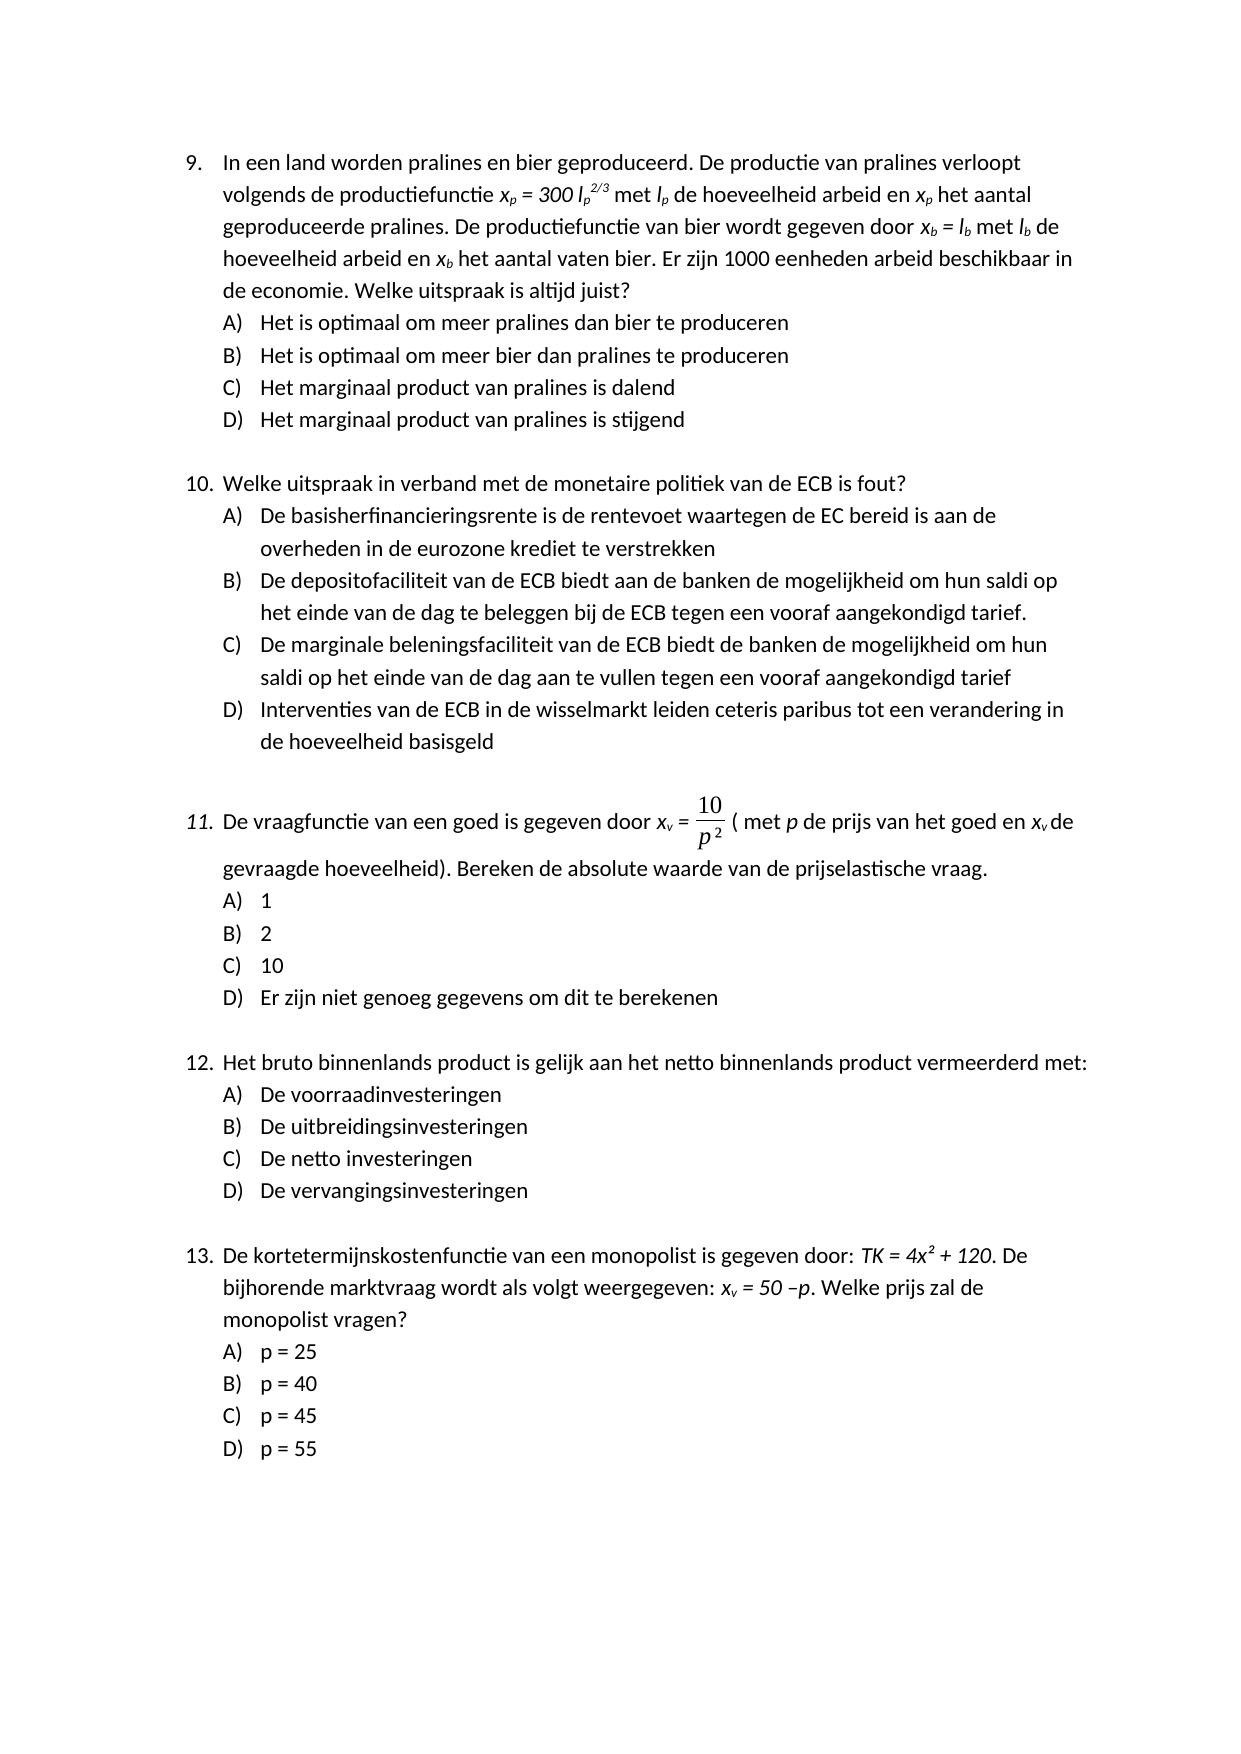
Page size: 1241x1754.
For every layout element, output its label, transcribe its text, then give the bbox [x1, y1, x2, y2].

list Er zijn niet genoeg gegevens om dit te berekenen [223, 983, 1093, 1011]
list De voorraadinvesteringen [223, 1080, 1093, 1108]
list Het is optimaal om meer pralines dan bier te produceren [223, 308, 1093, 337]
list De marginale beleningsfaciliteit van de ECB biedt de banken de mogelijkheid om hun saldi op het einde van de dag aan te vullen tegen een vooraf aangekondigd tarief [223, 630, 1093, 691]
list De basisherfinancieringsrente is de rentevoet waartegen de EC bereid is aan de overheden in de eurozone krediet te verstrekken [223, 502, 1093, 562]
list De vervangingsinvesteringen [223, 1176, 1093, 1204]
list Het marginaal product van pralines is stijgend [223, 405, 1093, 433]
list Het marginaal product van pralines is dalend [223, 373, 1093, 401]
list 2 [223, 919, 1093, 947]
list p = 45 [223, 1402, 1093, 1430]
list Het bruto binnenlands product is gelijk aan het netto binnenlands product vermeerderd met: [185, 1048, 1093, 1076]
list 10 [223, 951, 1093, 979]
list Het is optimaal om meer bier dan pralines te produceren [223, 341, 1093, 369]
list De netto investeringen [223, 1144, 1093, 1172]
list De depositofaciliteit van de ECB biedt aan de banken de mogelijkheid om hun saldi op het einde van de dag te beleggen bij de ECB tegen een vooraf aangekondigd tarief. [223, 566, 1093, 626]
list Welke uitspraak in verband met de monetaire politiek van de ECB is fout? [185, 469, 1093, 497]
list In een land worden pralines en bier geproduceerd. De productie van pralines verloopt volgends de productiefunctie xp = 300 lp2/3 met lp de hoeveelheid arbeid en xp het aantal geproduceerde pralines. De productiefunctie van bier wordt gegeven door xb = lb met lb de hoeveelheid arbeid en xb het aantal vaten bier. Er zijn 1000 eenheden arbeid beschikbaar in de economie. Welke uitspraak is altijd juist? [185, 148, 1093, 304]
list 1 [223, 887, 1093, 915]
list Interventies van de ECB in de wisselmarkt leiden ceteris paribus tot een verandering in de hoeveelheid basisgeld [223, 695, 1093, 755]
list p = 55 [223, 1434, 1093, 1462]
list p = 25 [223, 1337, 1093, 1365]
list De vraagfunctie van een goed is gegeven door xv = ( met p de prijs van het goed en xv de gevraagde hoeveelheid). Bereken de absolute waarde van de prijselastische vraag. [185, 791, 1093, 882]
list De kortetermijnskostenfunctie van een monopolist is gegeven door: TK = 4x² + 120. De bijhorende marktvraag wordt als volgt weergegeven: xv = 50 –p. Welke prijs zal de monopolist vragen? [185, 1241, 1093, 1333]
list De uitbreidingsinvesteringen [223, 1112, 1093, 1140]
list p = 40 [223, 1369, 1093, 1397]
